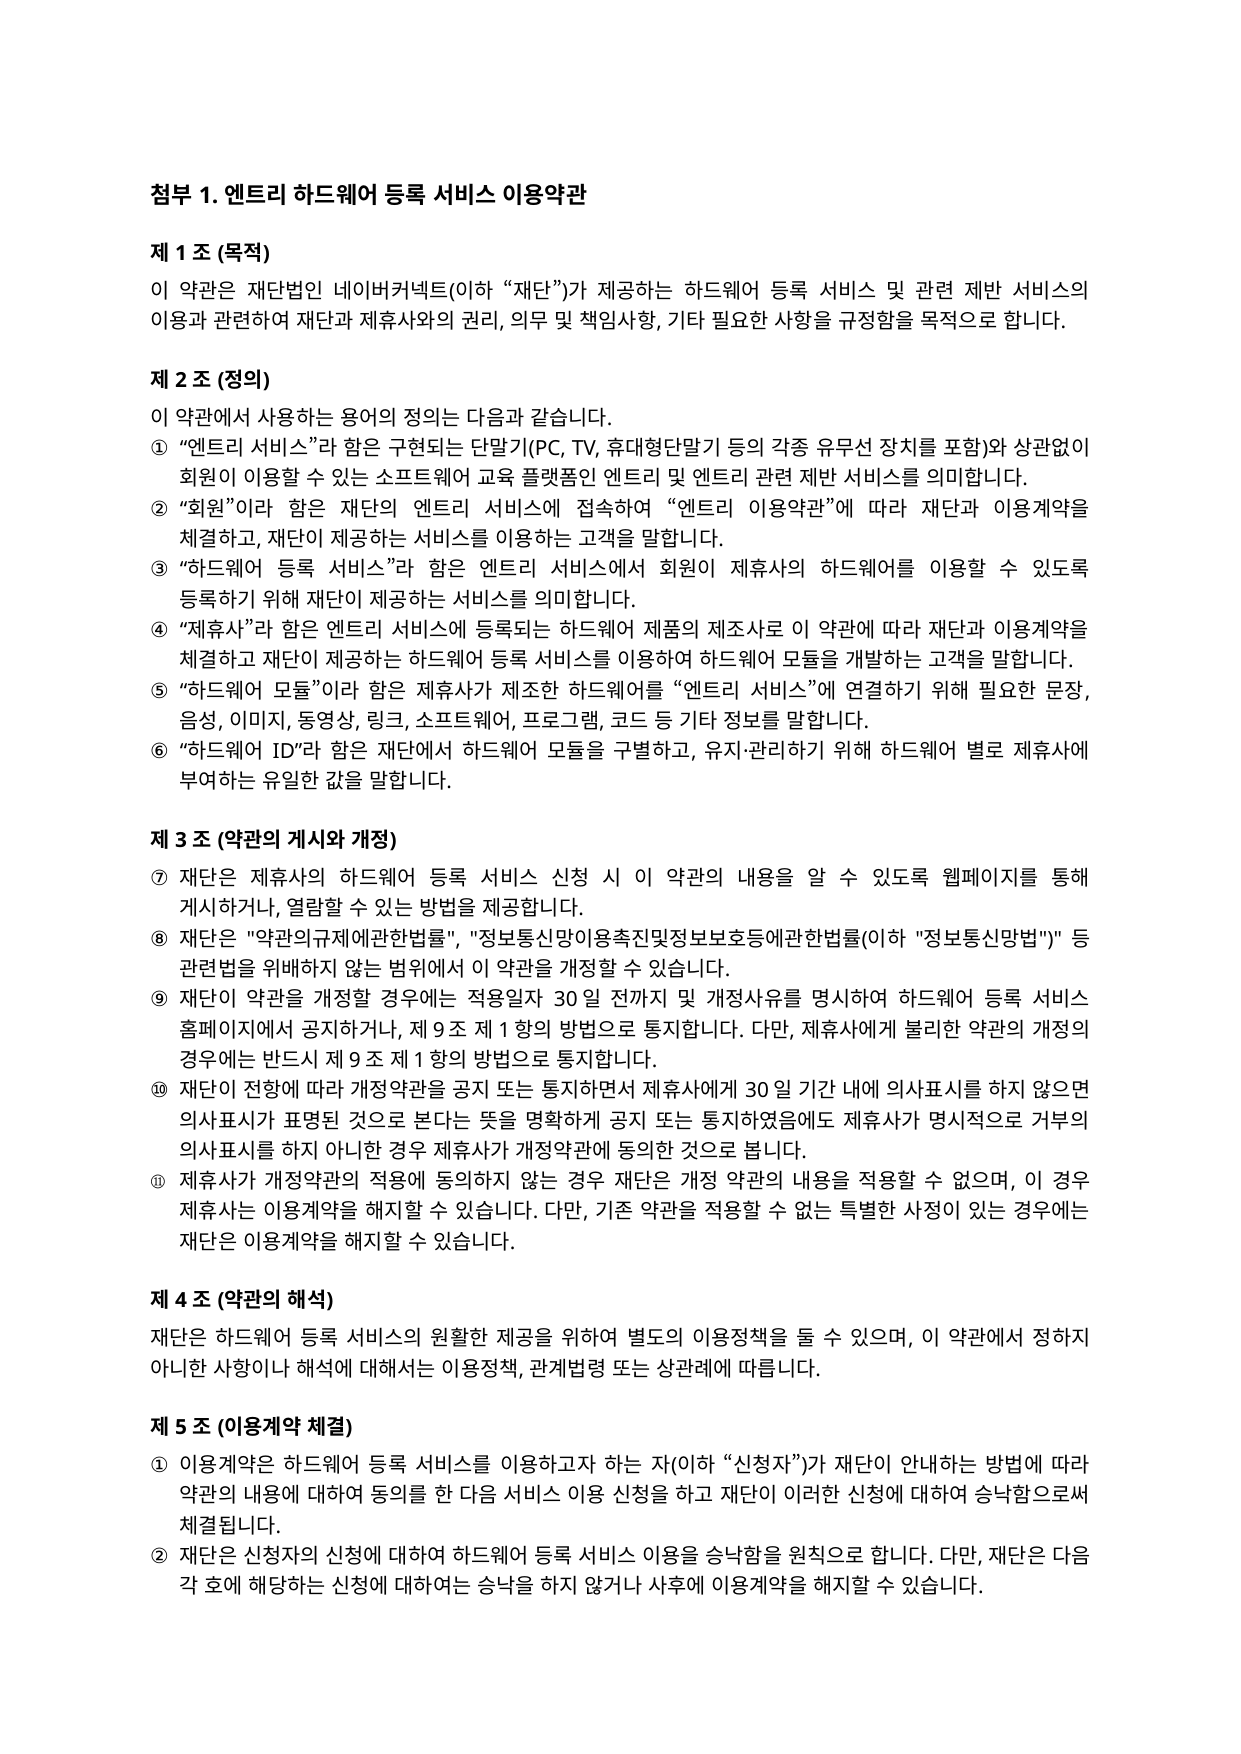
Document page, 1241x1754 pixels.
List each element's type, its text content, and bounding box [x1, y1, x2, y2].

text 제 4 조 (약관의 해석) [150, 1284, 1090, 1314]
list 재단이 약관을 개정할 경우에는 적용일자 30일 전까지 및 개정사유를 명시하여 하드웨어 등록 서비스 홈페이지에서 공지하거나, 제9조 제1항의 방법으로 통지합니다. 다만, 제휴사에게 불리한 약관의 개정의 경우에는 반드시 제9조 제1항의 방법으로 통지합니다. [150, 983, 1090, 1073]
text 제 2 조 (정의) [150, 363, 1090, 393]
text 첨부 1. 엔트리 하드웨어 등록 서비스 이용약관 [150, 177, 1090, 211]
list “제휴사”라 함은 엔트리 서비스에 등록되는 하드웨어 제품의 제조사로 이 약관에 따라 재단과 이용계약을 체결하고 재단이 제공하는 하드웨어 등록 서비스를 이용하여 하드웨어 모듈을 개발하는 고객을 말합니다. [150, 613, 1090, 674]
list 재단은 "약관의규제에관한법률", "정보통신망이용촉진및정보보호등에관한법률(이하 "정보통신망법")" 등 관련법을 위배하지 않는 범위에서 이 약관을 개정할 수 있습니다. [150, 922, 1090, 983]
text 제 5 조 (이용계약 체결) [150, 1411, 1090, 1441]
text 재단은 하드웨어 등록 서비스의 원활한 제공을 위하여 별도의 이용정책을 둘 수 있으며, 이 약관에서 정하지 아니한 사항이나 해석에 대해서는 이용정책, 관계법령 또는 상관례에 따릅니다. [150, 1322, 1090, 1382]
list 이용계약은 하드웨어 등록 서비스를 이용하고자 하는 자(이하 “신청자”)가 재단이 안내하는 방법에 따라 약관의 내용에 대하여 동의를 한 다음 서비스 이용 신청을 하고 재단이 이러한 신청에 대하여 승낙함으로써 체결됩니다. [150, 1448, 1090, 1539]
list 재단이 전항에 따라 개정약관을 공지 또는 통지하면서 제휴사에게 30일 기간 내에 의사표시를 하지 않으면 의사표시가 표명된 것으로 본다는 뜻을 명확하게 공지 또는 통지하였음에도 제휴사가 명시적으로 거부의 의사표시를 하지 아니한 경우 제휴사가 개정약관에 동의한 것으로 봅니다. [150, 1073, 1090, 1164]
list 제휴사가 개정약관의 적용에 동의하지 않는 경우 재단은 개정 약관의 내용을 적용할 수 없으며, 이 경우 제휴사는 이용계약을 해지할 수 있습니다. 다만, 기존 약관을 적용할 수 없는 특별한 사정이 있는 경우에는 재단은 이용계약을 해지할 수 있습니다. [150, 1164, 1090, 1255]
list “회원”이라 함은 재단의 엔트리 서비스에 접속하여 “엔트리 이용약관”에 따라 재단과 이용계약을 체결하고, 재단이 제공하는 서비스를 이용하는 고객을 말합니다. [150, 492, 1090, 553]
text 이 약관에서 사용하는 용어의 정의는 다음과 같습니다. [150, 401, 1090, 431]
list 재단은 신청자의 신청에 대하여 하드웨어 등록 서비스 이용을 승낙함을 원칙으로 합니다. 다만, 재단은 다음 각 호에 해당하는 신청에 대하여는 승낙을 하지 않거나 사후에 이용계약을 해지할 수 있습니다. [150, 1539, 1090, 1600]
text 제 3 조 (약관의 게시와 개정) [150, 823, 1090, 854]
list “하드웨어 ID”라 함은 재단에서 하드웨어 모듈을 구별하고, 유지·관리하기 위해 하드웨어 별로 제휴사에 부여하는 유일한 값을 말합니다. [150, 734, 1090, 795]
list “하드웨어 등록 서비스”라 함은 엔트리 서비스에서 회원이 제휴사의 하드웨어를 이용할 수 있도록 등록하기 위해 재단이 제공하는 서비스를 의미합니다. [150, 553, 1090, 613]
text 제 1 조 (목적) [150, 236, 1090, 267]
list 재단은 제휴사의 하드웨어 등록 서비스 신청 시 이 약관의 내용을 알 수 있도록 웹페이지를 통해 게시하거나, 열람할 수 있는 방법을 제공합니다. [150, 861, 1090, 922]
list “엔트리 서비스”라 함은 구현되는 단말기(PC, TV, 휴대형단말기 등의 각종 유무선 장치를 포함)와 상관없이 회원이 이용할 수 있는 소프트웨어 교육 플랫폼인 엔트리 및 엔트리 관련 제반 서비스를 의미합니다. [150, 431, 1090, 492]
text 이 약관은 재단법인 네이버커넥트(이하 “재단”)가 제공하는 하드웨어 등록 서비스 및 관련 제반 서비스의 이용과 관련하여 재단과 제휴사와의 권리, 의무 및 책임사항, 기타 필요한 사항을 규정함을 목적으로 합니다. [150, 274, 1090, 335]
list “하드웨어 모듈”이라 함은 제휴사가 제조한 하드웨어를 “엔트리 서비스”에 연결하기 위해 필요한 문장, 음성, 이미지, 동영상, 링크, 소프트웨어, 프로그램, 코드 등 기타 정보를 말합니다. [150, 674, 1090, 734]
